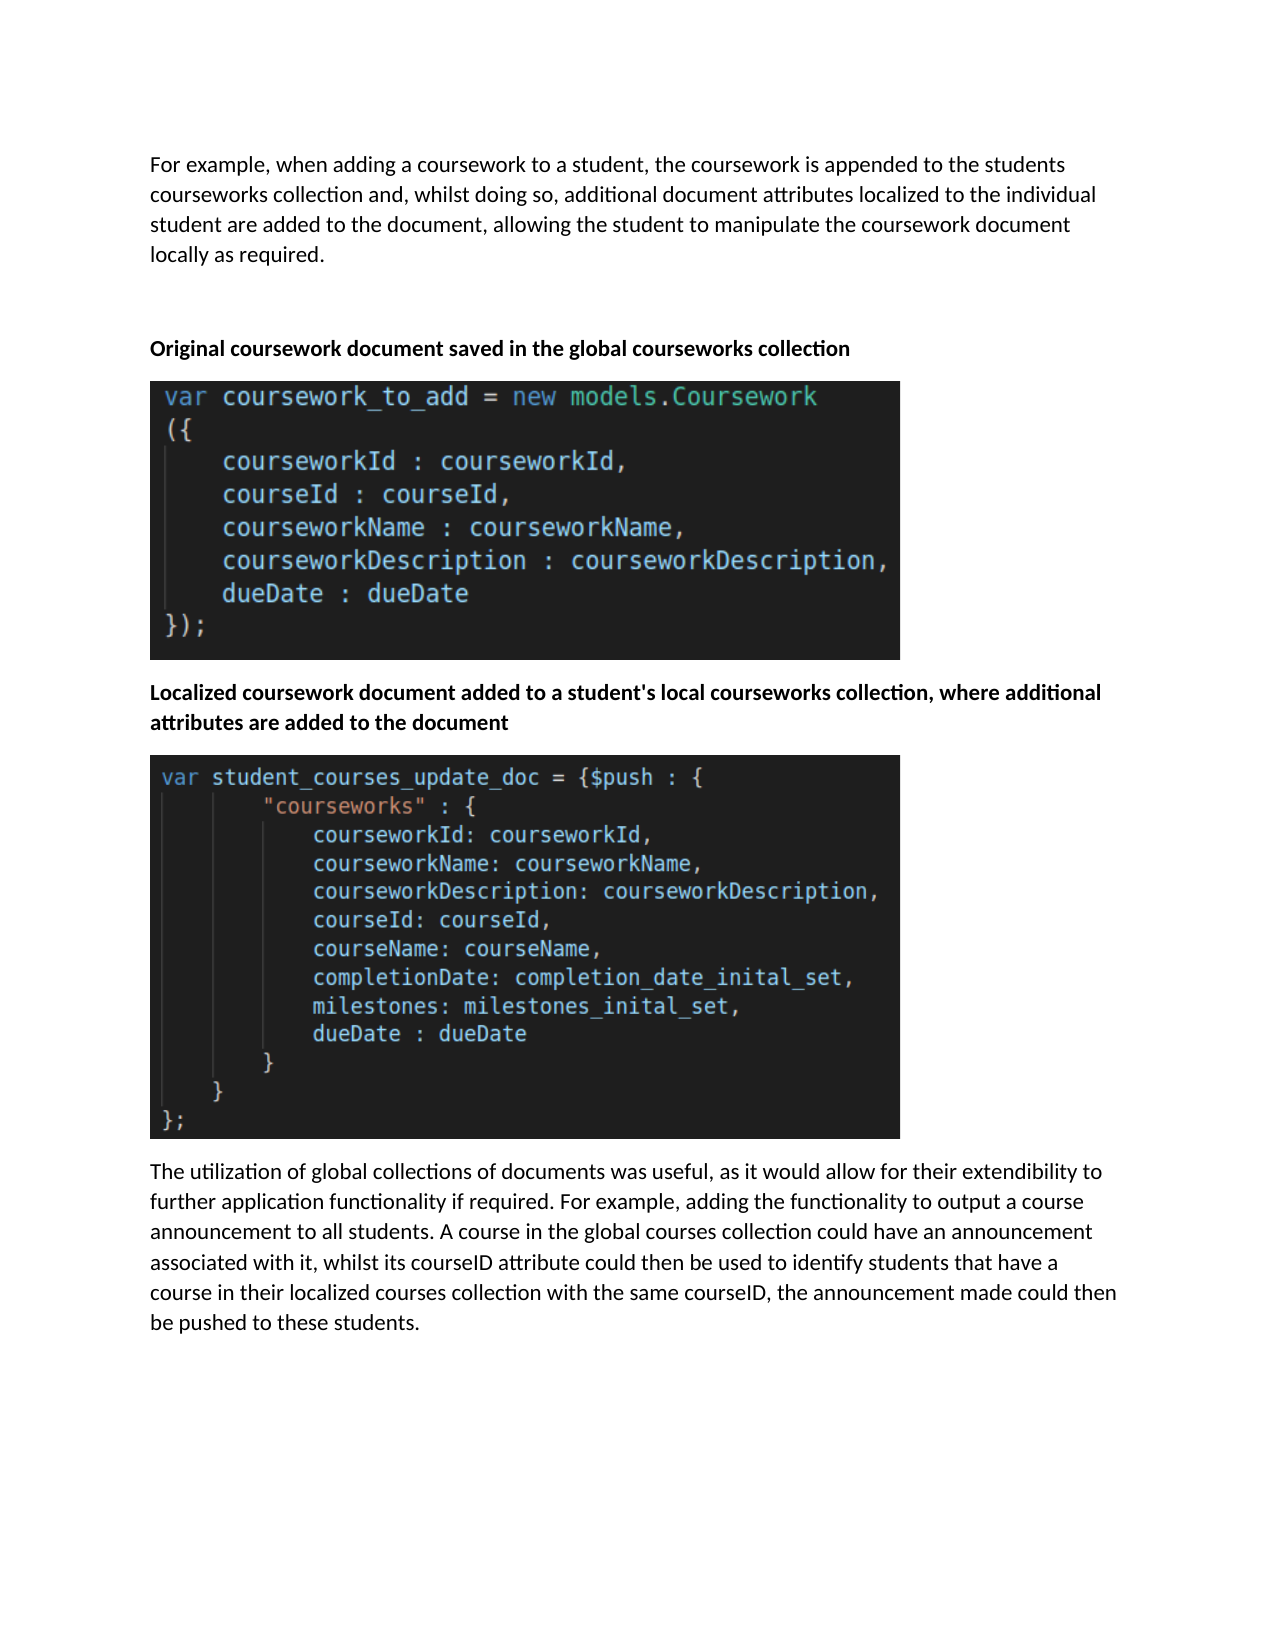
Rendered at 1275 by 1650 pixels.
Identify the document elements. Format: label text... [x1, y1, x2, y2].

picture [150, 381, 901, 660]
text Original coursework document saved in the global courseworks collection [150, 334, 1125, 362]
text For example, when adding a coursework to a student, the coursework is appended to the students courseworks collection and, whilst doing so, additional document attributes localized to the individual student are added to the document, allowing the student to manipulate the coursework document locally as required. [150, 150, 1125, 269]
text The utilization of global collections of documents was useful, as it would allow for their extendibility to further application functionality if required. For example, adding the functionality to output a course announcement to all students. A course in the global courses collection could have an announcement associated with it, whilst its courseID attribute could then be used to identify students that have a course in their localized courses collection with the same courseID, the announcement made could then be pushed to these students. [150, 1157, 1125, 1336]
text Localized coursework document added to a student's local courseworks collection, where additional attributes are added to the document [150, 678, 1125, 736]
picture [150, 755, 901, 1139]
